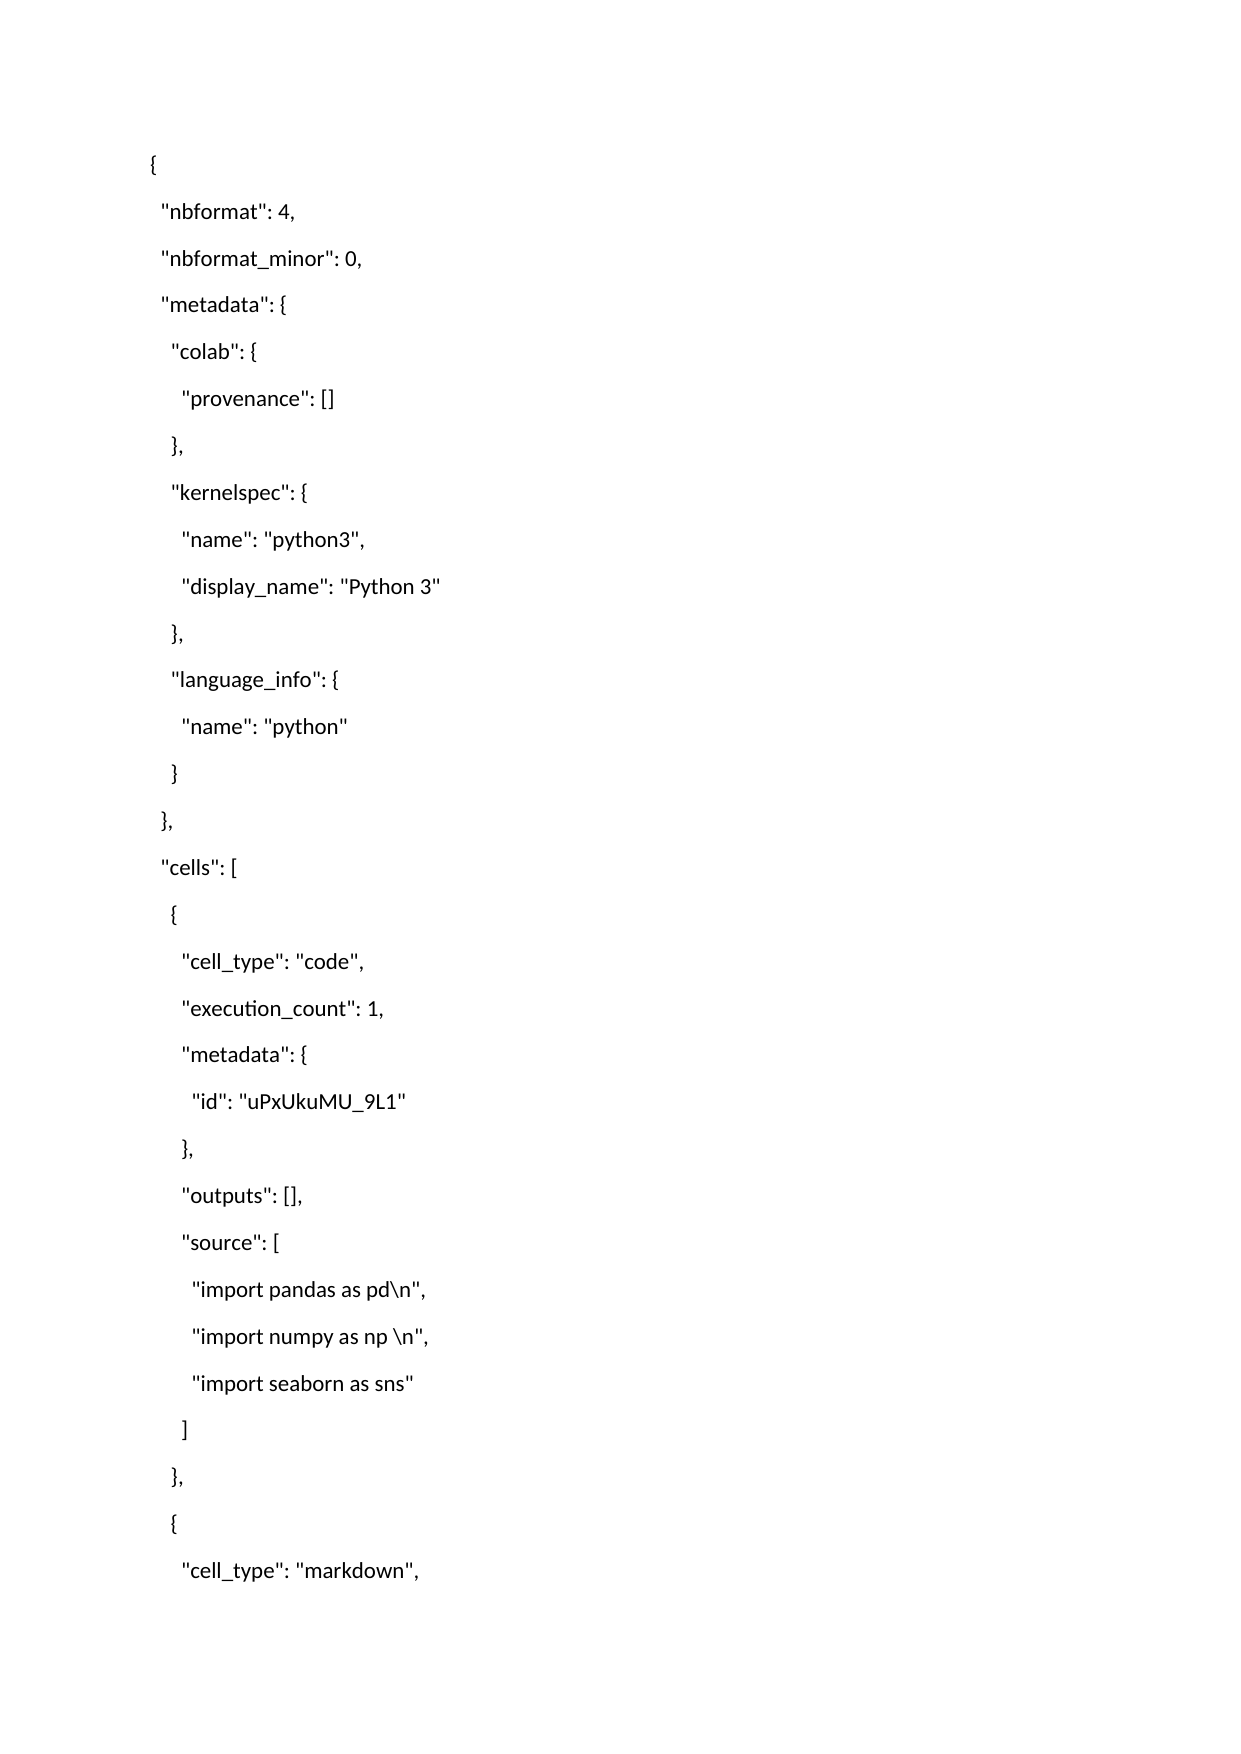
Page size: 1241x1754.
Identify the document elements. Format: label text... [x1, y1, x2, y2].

text { [150, 900, 1090, 928]
text { [150, 150, 1090, 178]
text "colab": { [150, 337, 1090, 366]
text "provenance": [] [150, 384, 1090, 412]
text "outputs": [], [150, 1181, 1090, 1209]
text "execution_count": 1, [150, 994, 1090, 1022]
text ] [150, 1416, 1090, 1444]
text "import seaborn as sns" [150, 1369, 1090, 1397]
text "kernelspec": { [150, 478, 1090, 506]
text "display_name": "Python 3" [150, 572, 1090, 600]
text "metadata": { [150, 291, 1090, 319]
text "cell_type": "markdown", [150, 1556, 1090, 1584]
text "nbformat": 4, [150, 197, 1090, 225]
text }, [150, 1462, 1090, 1491]
text "cells": [ [150, 853, 1090, 881]
text }, [150, 1134, 1090, 1162]
text } [150, 759, 1090, 787]
text }, [150, 619, 1090, 647]
text }, [150, 431, 1090, 459]
text "name": "python" [150, 712, 1090, 741]
text "import pandas as pd\n", [150, 1275, 1090, 1303]
text "language_info": { [150, 666, 1090, 694]
text "import numpy as np \n", [150, 1322, 1090, 1350]
text "metadata": { [150, 1041, 1090, 1069]
text "cell_type": "code", [150, 947, 1090, 975]
text "source": [ [150, 1228, 1090, 1256]
text }, [150, 806, 1090, 834]
text "id": "uPxUkuMU_9L1" [150, 1087, 1090, 1116]
text "nbformat_minor": 0, [150, 244, 1090, 272]
text "name": "python3", [150, 525, 1090, 553]
text { [150, 1509, 1090, 1537]
